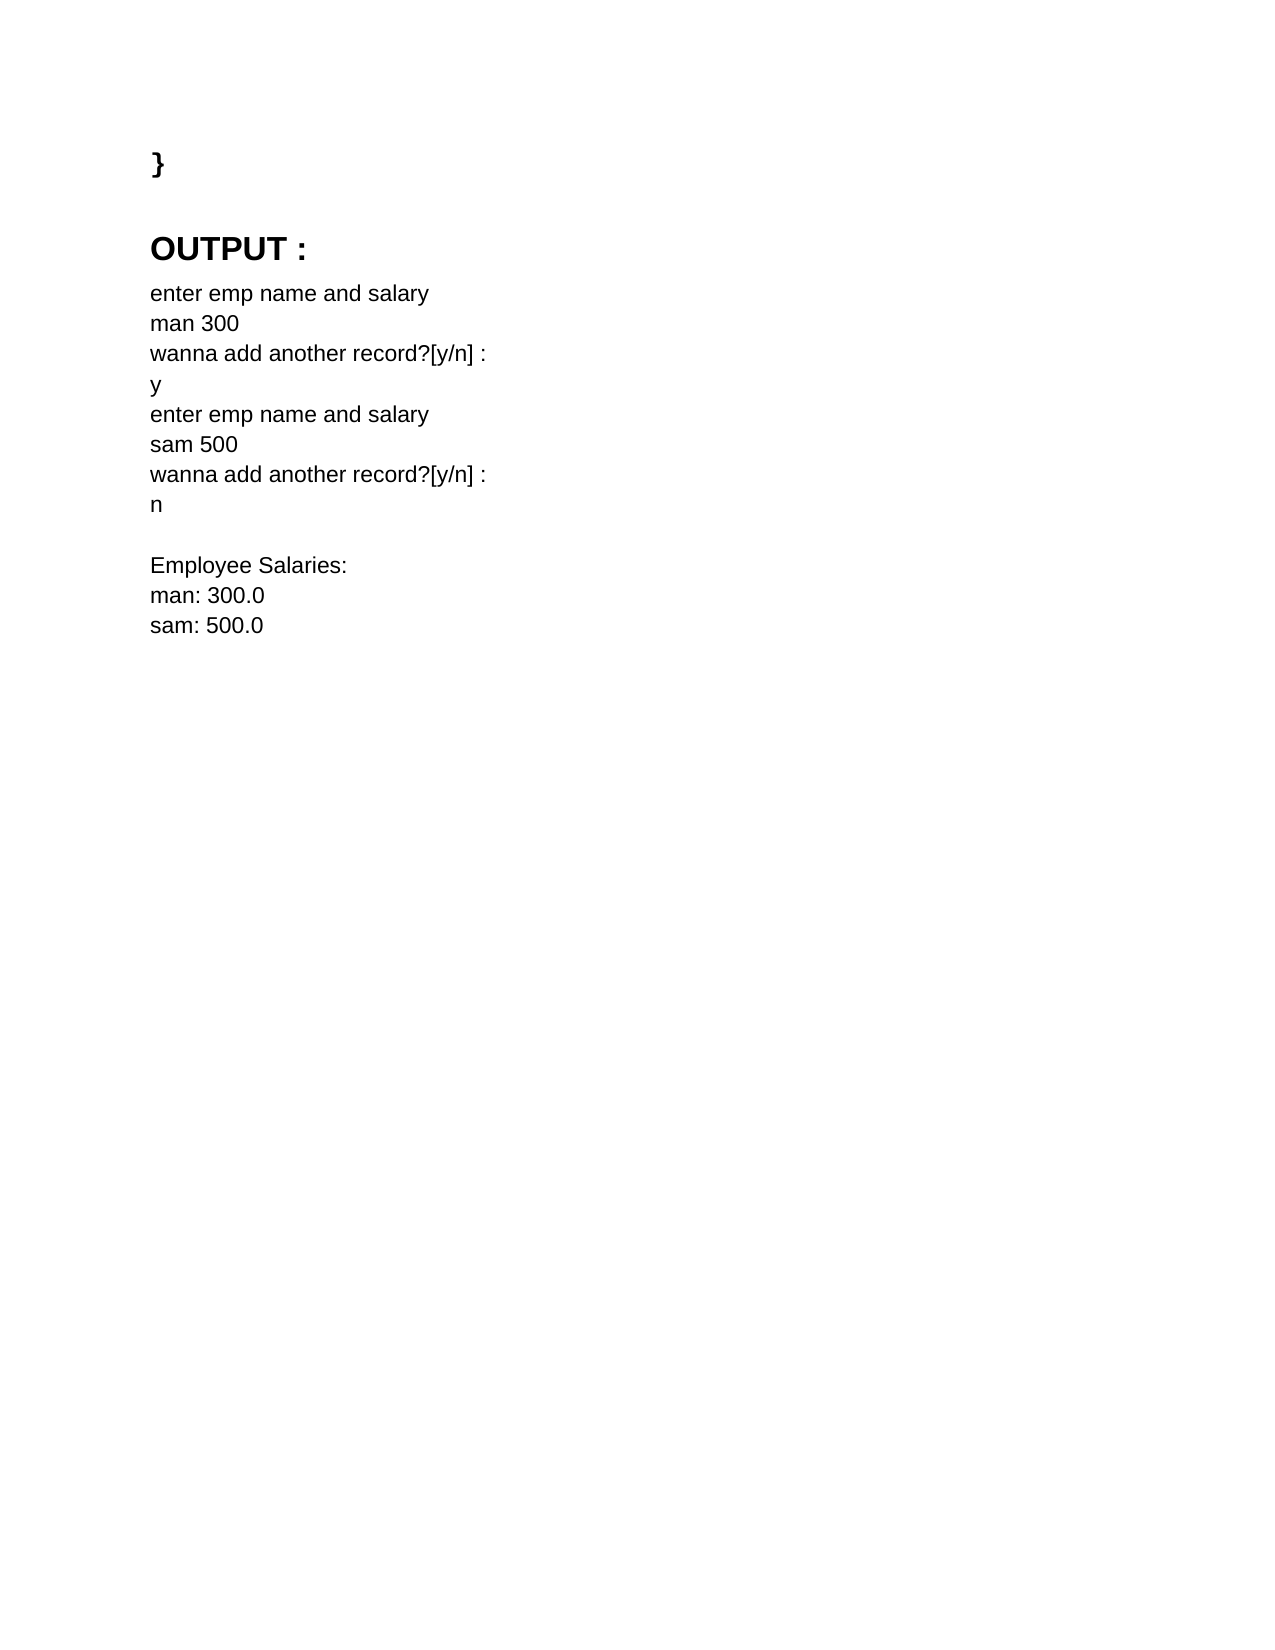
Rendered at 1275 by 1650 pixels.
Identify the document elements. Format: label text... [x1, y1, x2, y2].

text Employee Salaries: [150, 552, 1125, 578]
text wanna add another record?[y/n] : [150, 340, 1125, 367]
text wanna add another record?[y/n] : [150, 461, 1125, 487]
subtitle OUTPUT : [150, 229, 1125, 267]
text sam 500 [150, 431, 1125, 457]
text enter emp name and salary [150, 401, 1125, 427]
text man 300 [150, 310, 1125, 336]
text sam: 500.0 [150, 612, 1125, 638]
text } [150, 150, 1125, 181]
text n [150, 491, 1125, 518]
text y [150, 371, 1125, 397]
text man: 300.0 [150, 582, 1125, 608]
text enter emp name and salary [150, 280, 1125, 306]
